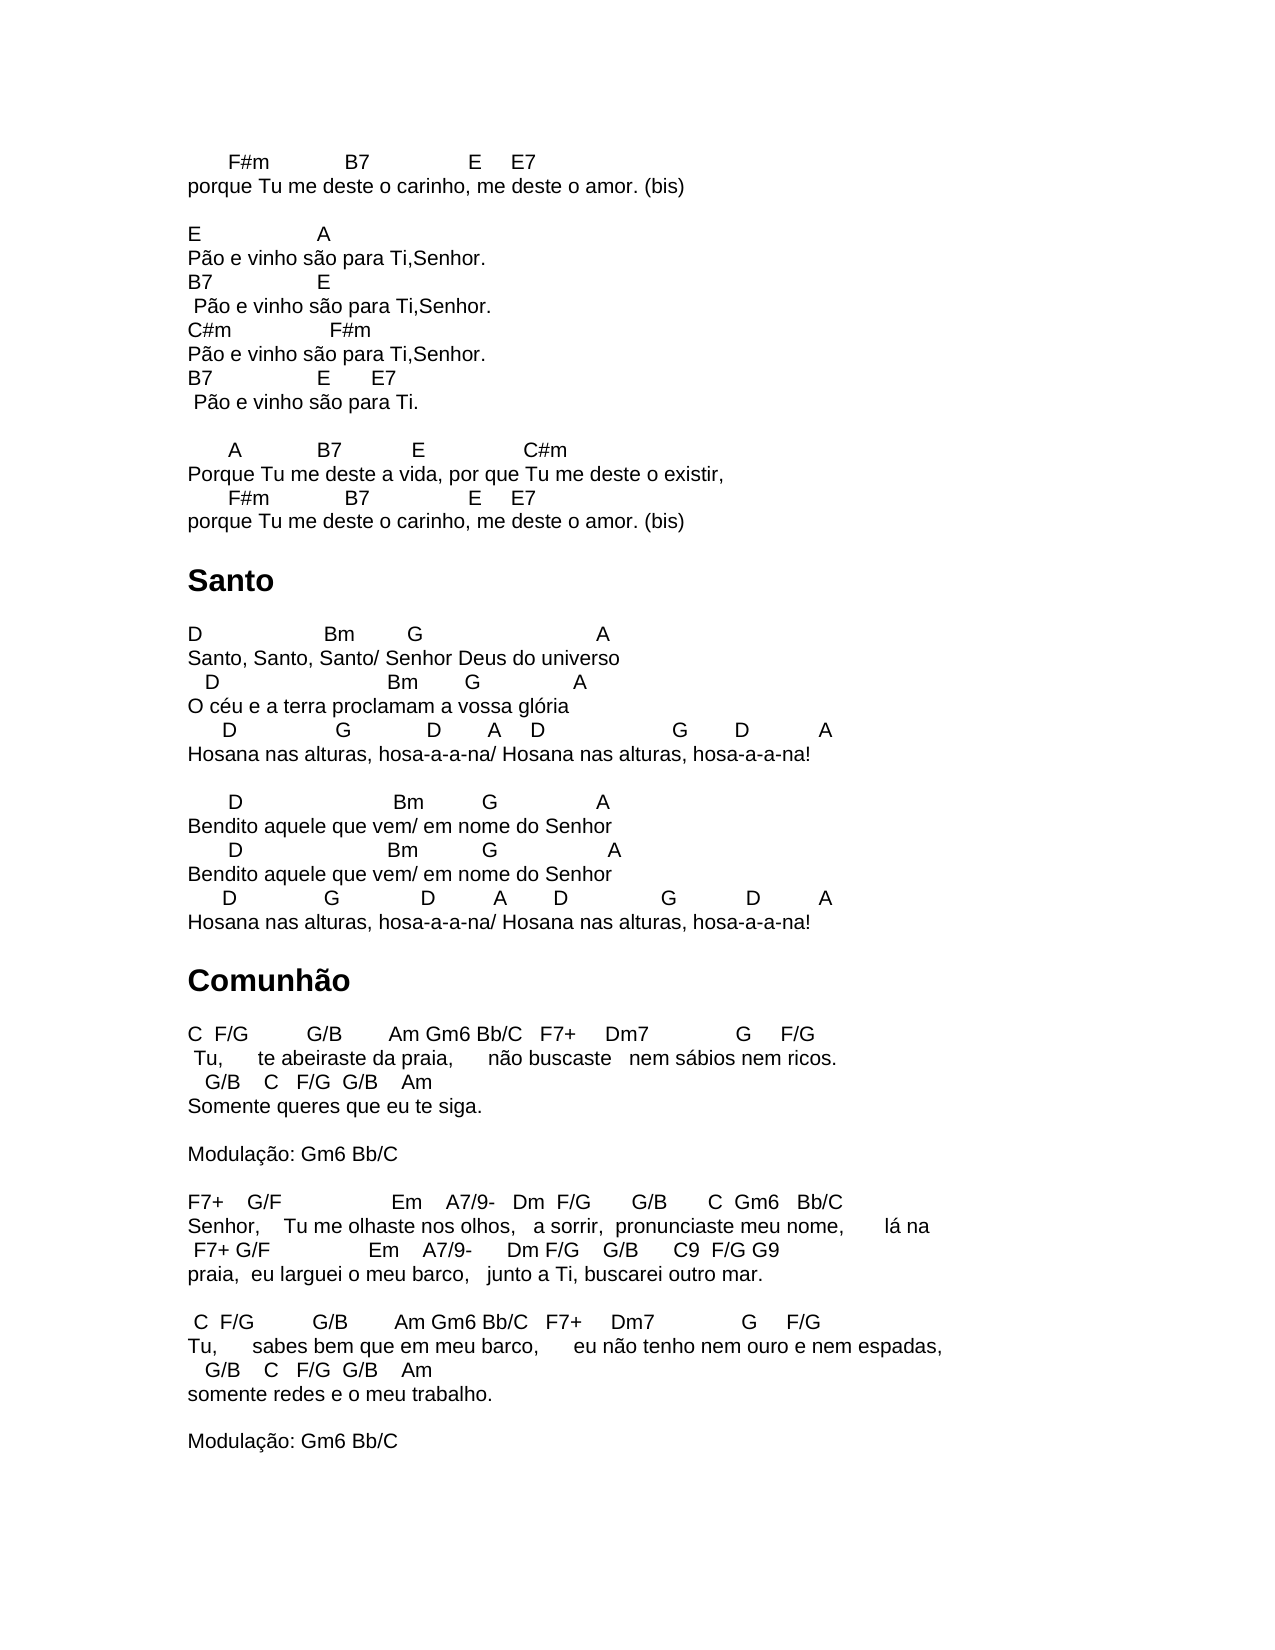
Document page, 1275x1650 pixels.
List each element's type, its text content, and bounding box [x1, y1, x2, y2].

text Comunhão [187, 962, 1087, 998]
text D Bm G A Santo, Santo, Santo/ Senhor Deus do universo D Bm G A O céu e a terra proclamam a vossa glória D G D A D G D A Hosana nas alturas, hosa-a-a-na/ Hosana nas alturas, hosa-a-a-na! D Bm G A Bendito aquele que vem/ em nome do Senhor D Bm G A Bendito aquele que vem/ em nome do Senhor D G D A D G D A Hosana nas alturas, hosa-a-a-na/ Hosana nas alturas, hosa-a-a-na! [187, 598, 1087, 962]
text Santo [187, 562, 1087, 598]
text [187, 150, 1087, 562]
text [187, 998, 1087, 1477]
